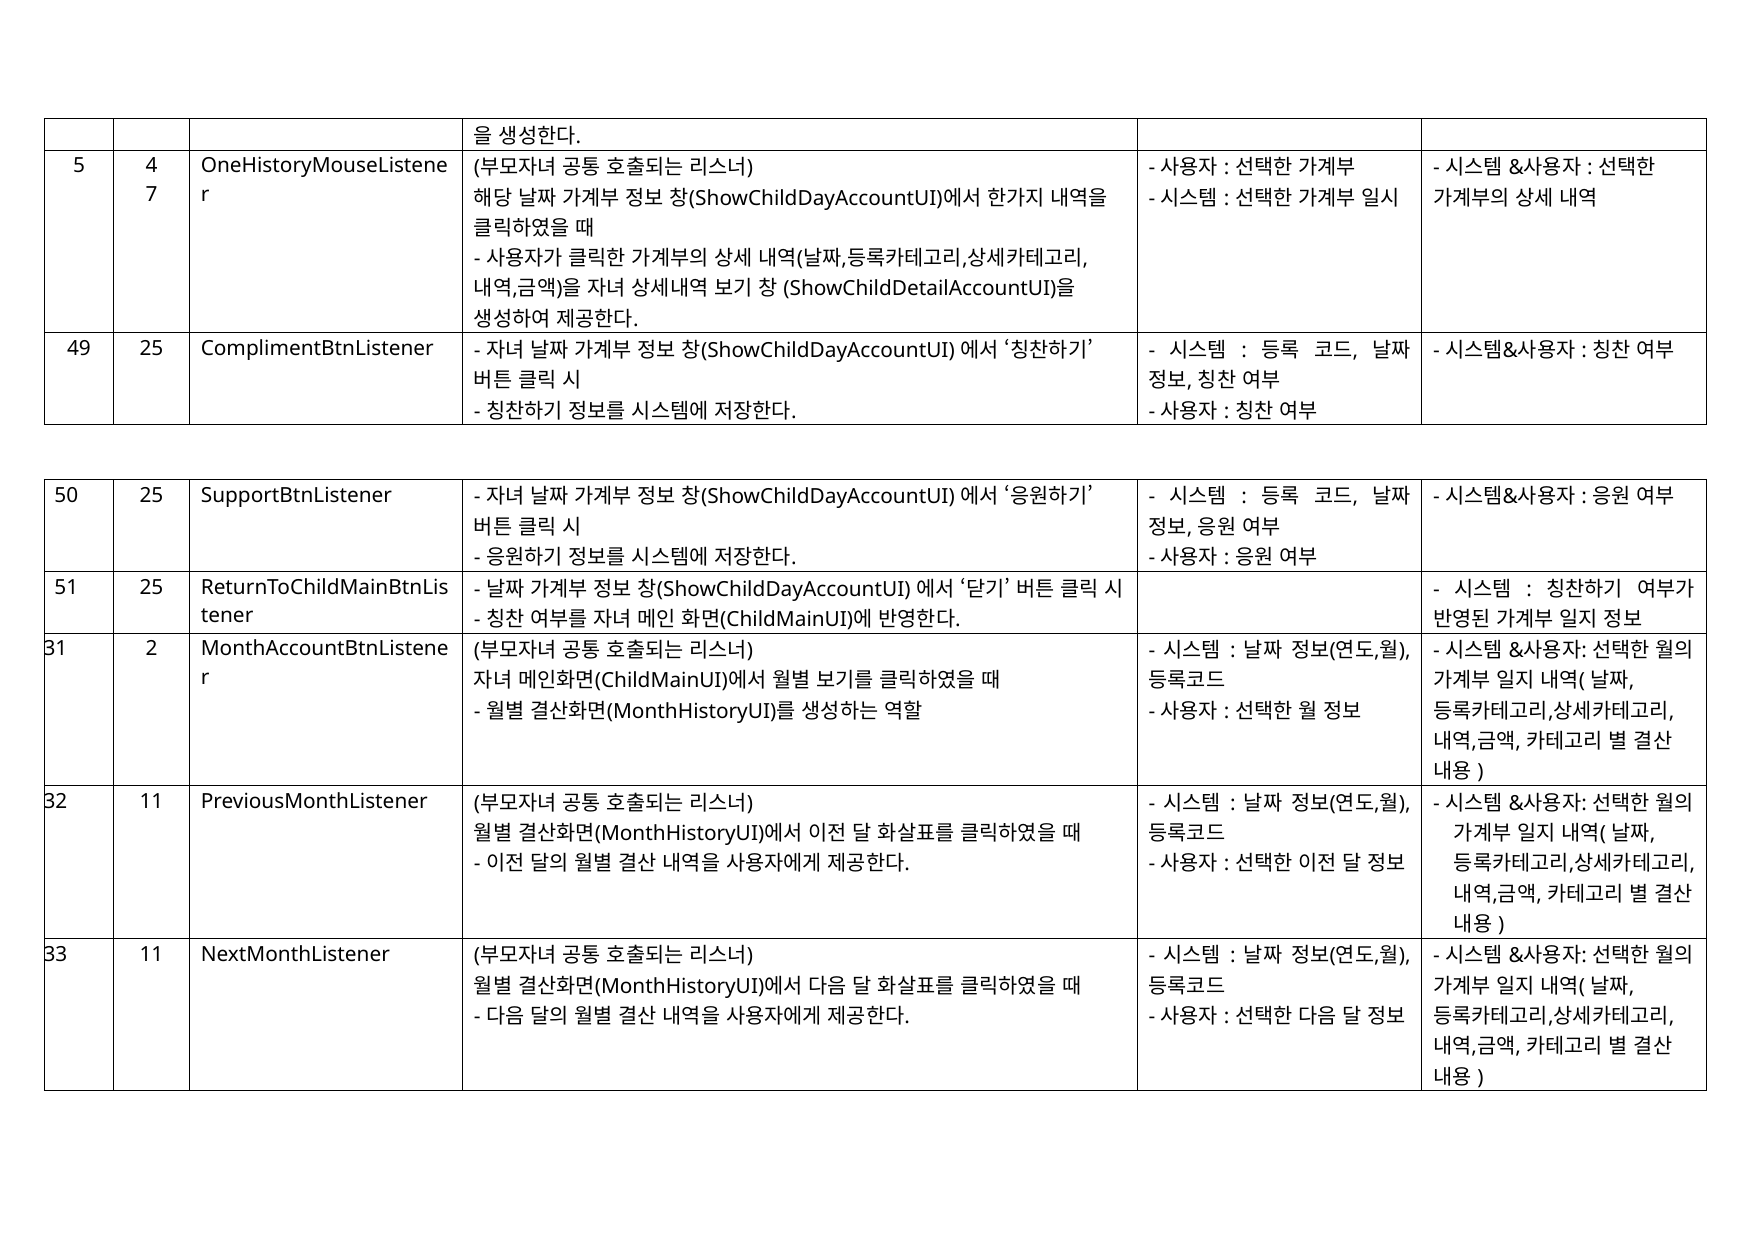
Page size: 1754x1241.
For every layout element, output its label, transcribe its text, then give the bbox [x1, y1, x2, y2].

table_cell 32 [45, 786, 113, 938]
table_cell (부모자녀 공통 호출되는 리스너) 자녀 메인화면(ChildMainUI)에서 월별 보기를 클릭하였을 때 - 월별 결산화면(MonthHistoryUI)를 생성하는 역할 [463, 634, 1137, 785]
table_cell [1138, 119, 1421, 149]
table_cell MonthAccountBtnListener [190, 634, 462, 785]
table_cell (부모자녀 공통 호출되는 리스너) 월별 결산화면(MonthHistoryUI)에서 이전 달 화살표를 클릭하였을 때 - 이전 달의 월별 결산 내역을 사용자에게 제공한다. [463, 786, 1137, 938]
table_cell - 시스템 : 날짜 정보(연도,월), 등록코드 - 사용자 : 선택한 이전 달 정보 [1138, 786, 1421, 938]
table_cell 5 [45, 151, 113, 332]
table_cell [1138, 572, 1421, 632]
table_cell 25 [114, 572, 189, 632]
table_cell 1 [45, 119, 113, 149]
table_cell - 시스템 : 날짜 정보(연도,월), 등록코드 - 사용자 : 선택한 다음 달 정보 [1138, 939, 1421, 1090]
table_cell - 날짜 가계부 정보 창(ShowChildDayAccountUI) 에서 ‘닫기’ 버튼 클릭 시 - 칭찬 여부를 자녀 메인 화면(ChildMainUI)에 반영한다. [463, 572, 1137, 632]
table_cell PreviousMonthListener [190, 786, 462, 938]
table_cell OneHistoryMouseListener [190, 151, 462, 332]
table_cell - 사용자 : 선택한 가계부 - 시스템 : 선택한 가계부 일시 [1138, 151, 1421, 332]
table_cell 11 [114, 939, 189, 1090]
table_cell 11 [114, 786, 189, 938]
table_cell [463, 119, 1137, 149]
table_cell 25 [114, 333, 189, 424]
table_cell NextMonthListener [190, 939, 462, 1090]
table_cell - 시스템&사용자 : 칭찬 여부 [1422, 333, 1706, 424]
table_header - 시스템&사용자 : 응원 여부 [1422, 480, 1706, 571]
table_cell ComplimentBtnListener [190, 333, 462, 424]
table_cell 49 [45, 333, 113, 424]
table_header - 자녀 날짜 가계부 정보 창(ShowChildDayAccountUI) 에서 ‘응원하기’ 버튼 클릭 시 - 응원하기 정보를 시스템에 저장한다. [463, 480, 1137, 571]
table_cell 2 [114, 634, 189, 785]
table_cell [1422, 119, 1706, 149]
table_cell - 자녀 날짜 가계부 정보 창(ShowChildDayAccountUI) 에서 ‘칭찬하기’ 버튼 클릭 시 - 칭찬하기 정보를 시스템에 저장한다. [463, 333, 1137, 424]
table_cell - 시스템 : 등록 코드, 날짜 정보, 칭찬 여부 - 사용자 : 칭찬 여부 [1138, 333, 1421, 424]
table_cell - 시스템 &사용자: 선택한 월의 가계부 일지 내역( 날짜, 등록카테고리,상세카테고리,내역,금액, 카테고리 별 결산 내용 ) [1422, 786, 1706, 938]
table_header 25 [114, 480, 189, 571]
table_cell 33 [45, 939, 113, 1090]
table_cell - 시스템 &사용자 : 선택한 가계부의 상세 내역 [1422, 151, 1706, 332]
table_cell (부모자녀 공통 호출되는 리스너) 해당 날짜 가계부 정보 창(ShowChildDayAccountUI)에서 한가지 내역을 클릭하였을 때 - 사용자가 클릭한 가계부의 상세 내역(날짜,등록카테고리,상세카테고리,내역,금액)을 자녀 상세내역 보기 창 (ShowChildDetailAccountUI)을 생성하여 제공한다. [463, 151, 1137, 332]
table_header - 시스템 : 등록 코드, 날짜 정보, 응원 여부 - 사용자 : 응원 여부 [1138, 480, 1421, 571]
table_cell (부모자녀 공통 호출되는 리스너) 월별 결산화면(MonthHistoryUI)에서 다음 달 화살표를 클릭하였을 때 - 다음 달의 월별 결산 내역을 사용자에게 제공한다. [463, 939, 1137, 1090]
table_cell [190, 119, 462, 149]
table_cell - 시스템 &사용자: 선택한 월의 가계부 일지 내역( 날짜, 등록카테고리,상세카테고리,내역,금액, 카테고리 별 결산 내용 ) [1422, 939, 1706, 1090]
table_cell ReturnToChildMainBtnListener [190, 572, 462, 632]
table_cell - 시스템 : 칭찬하기 여부가 반영된 가계부 일지 정보 [1422, 572, 1706, 632]
table_header 50 [45, 480, 113, 571]
table_cell - 시스템 &사용자: 선택한 월의 가계부 일지 내역( 날짜, 등록카테고리,상세카테고리,내역,금액, 카테고리 별 결산 내용 ) [1422, 634, 1706, 785]
table_cell - 시스템 : 날짜 정보(연도,월), 등록코드 - 사용자 : 선택한 월 정보 [1138, 634, 1421, 785]
table_cell 51 [45, 572, 113, 632]
table_cell 31 [45, 634, 113, 785]
table_cell 4 7 [114, 151, 189, 332]
table_header SupportBtnListener [190, 480, 462, 571]
table_cell 1 [114, 119, 189, 149]
